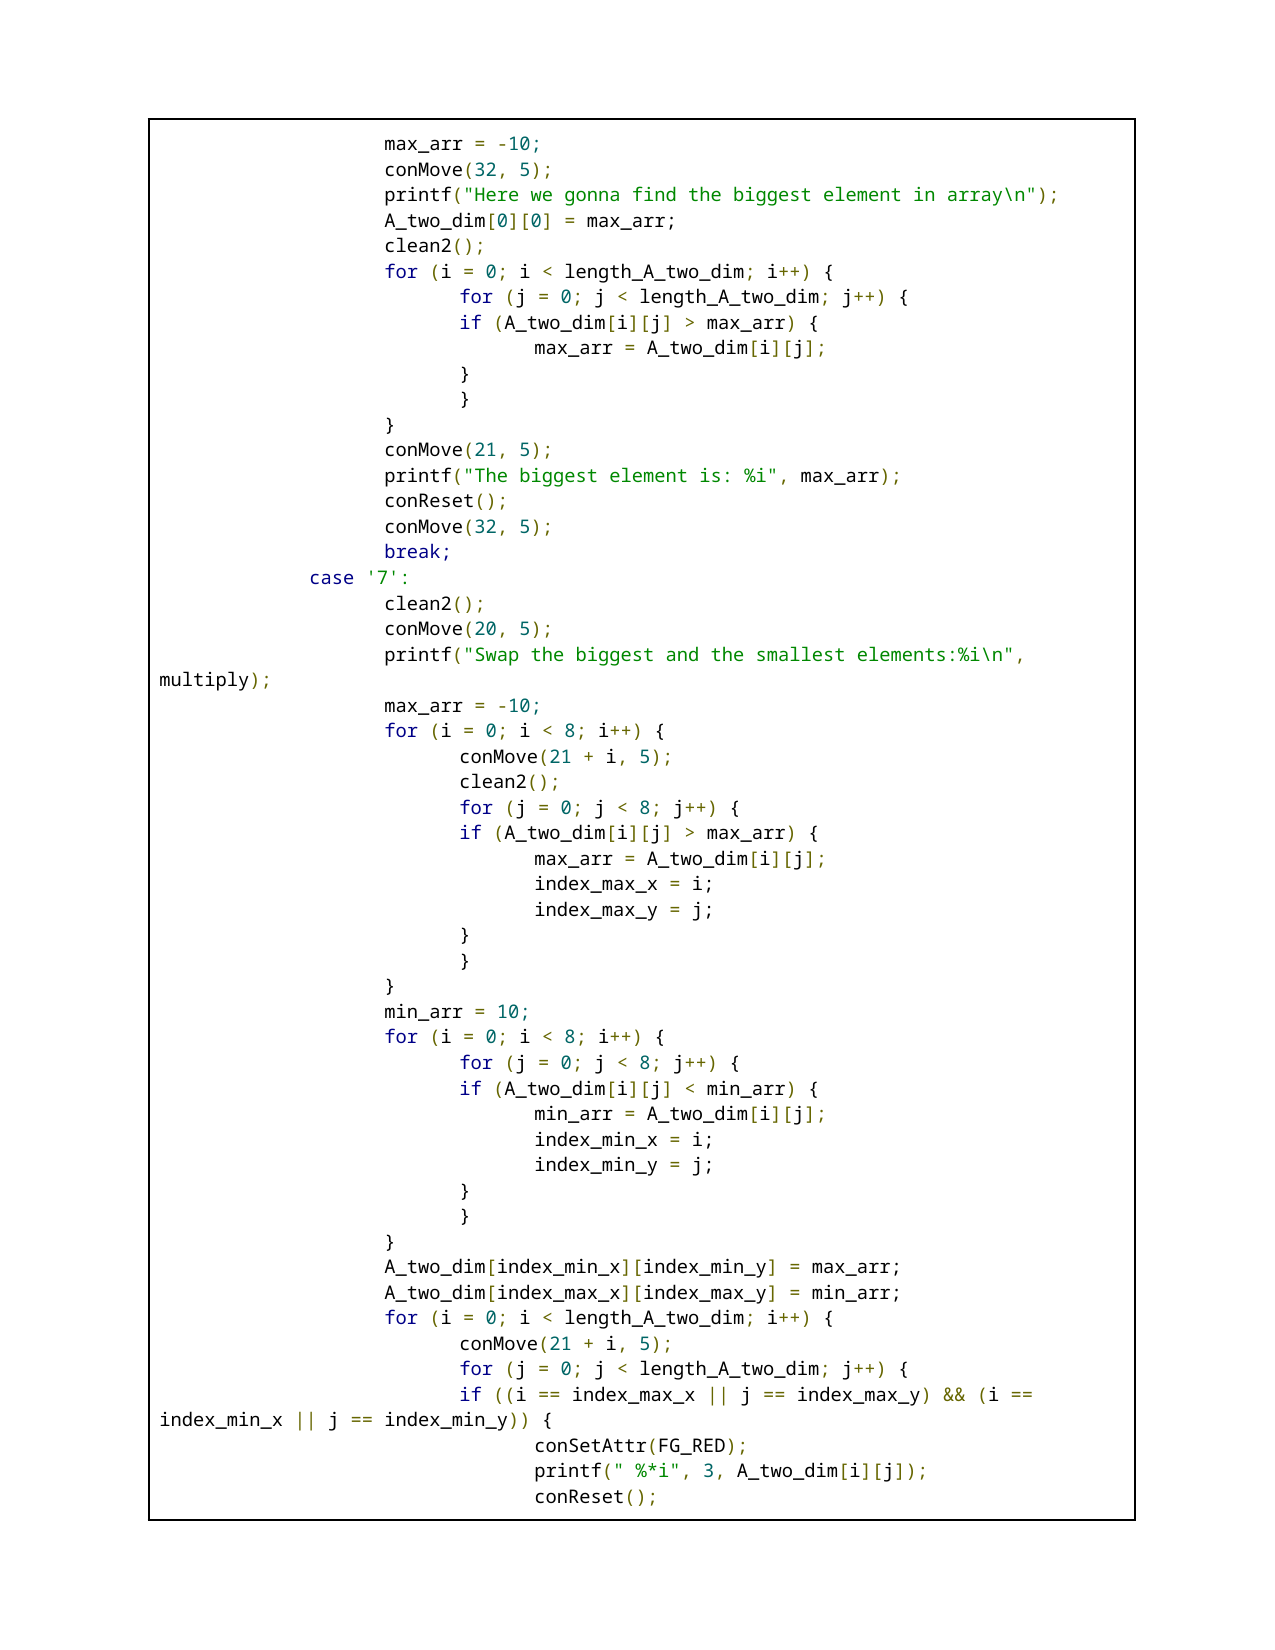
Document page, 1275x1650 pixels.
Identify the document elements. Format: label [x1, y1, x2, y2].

table_header [150, 120, 1134, 1519]
